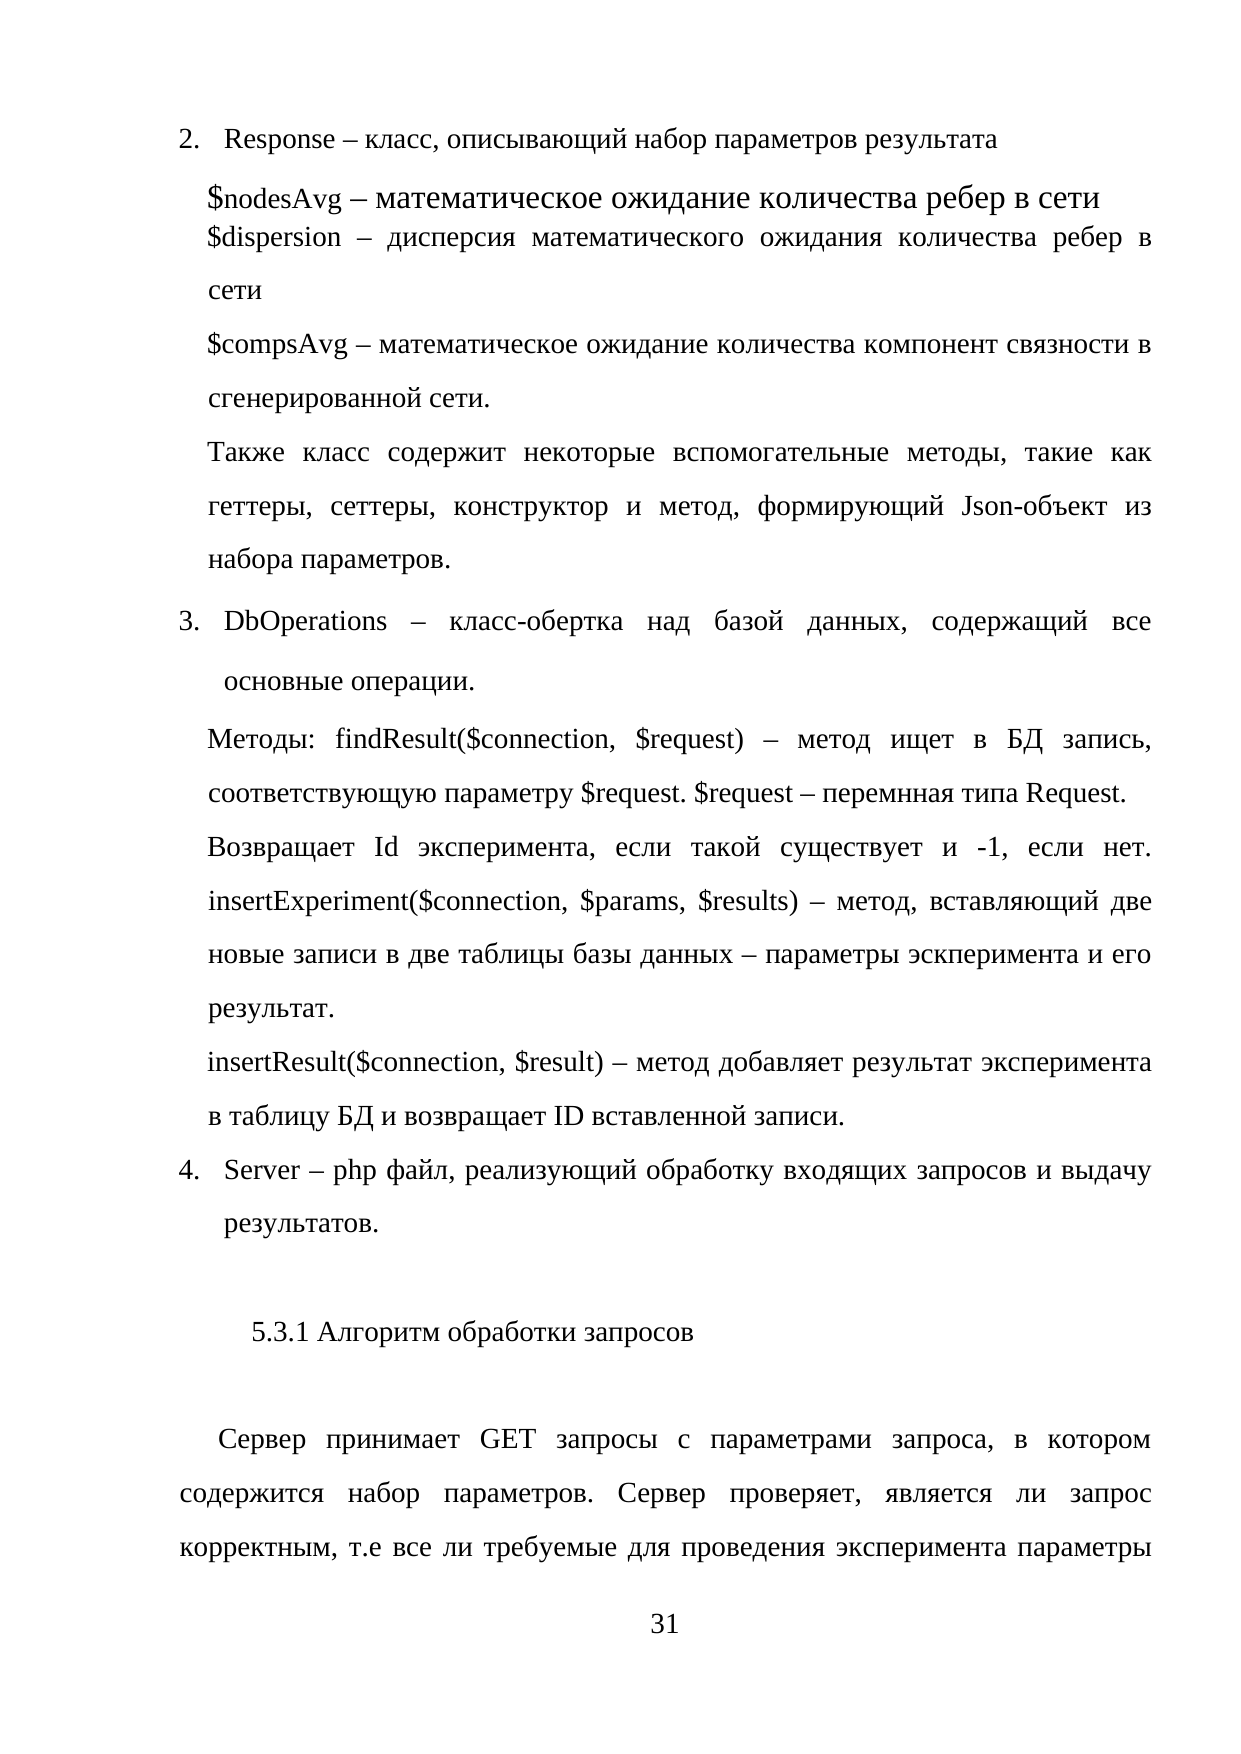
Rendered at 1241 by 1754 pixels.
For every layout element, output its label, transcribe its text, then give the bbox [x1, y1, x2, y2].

text Также класс содержит некоторые вспомогательные методы, такие как геттеры, сеттеры, конструктор и метод, формирующий Json-объект из набора параметров. [207, 434, 1153, 575]
list Server – php файл, реализующий обработку входящих запросов и выдачу результатов. [178, 1152, 1153, 1239]
text Методы: findResult($connection, $request) – метод ищет в БД запись, соответствующую параметру $request. $request – перемнная типа Request. [207, 721, 1153, 808]
text $dispersion – дисперсия математического ожидания количества ребер в сети [207, 219, 1153, 306]
text insertResult($connection, $result) – метод добавляет результат эксперимента в таблицу БД и возвращает ID вставленной записи. [207, 1044, 1153, 1131]
text Возвращает Id эксперимента, если такой существует и -1, если нет. insertExperiment($connection, $params, $results) – метод, вставляющий две новые записи в две таблицы базы данных – параметры эскперимента и его результат. [207, 829, 1153, 1023]
text 5.3.1 Алгоритм обработки запросов [251, 1314, 1153, 1347]
text $nodesAvg – математическое ожидание количества ребер в сети [126, 177, 1181, 216]
text $compsAvg – математическое ожидание количества компонент связности в сгенерированной сети. [207, 327, 1153, 414]
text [178, 1421, 1153, 1562]
list Response – класс, описывающий набор параметров результата [178, 117, 1153, 155]
list DbOperations – класс-обертка над базой данных, содержащий все основные операции. [178, 603, 1153, 698]
